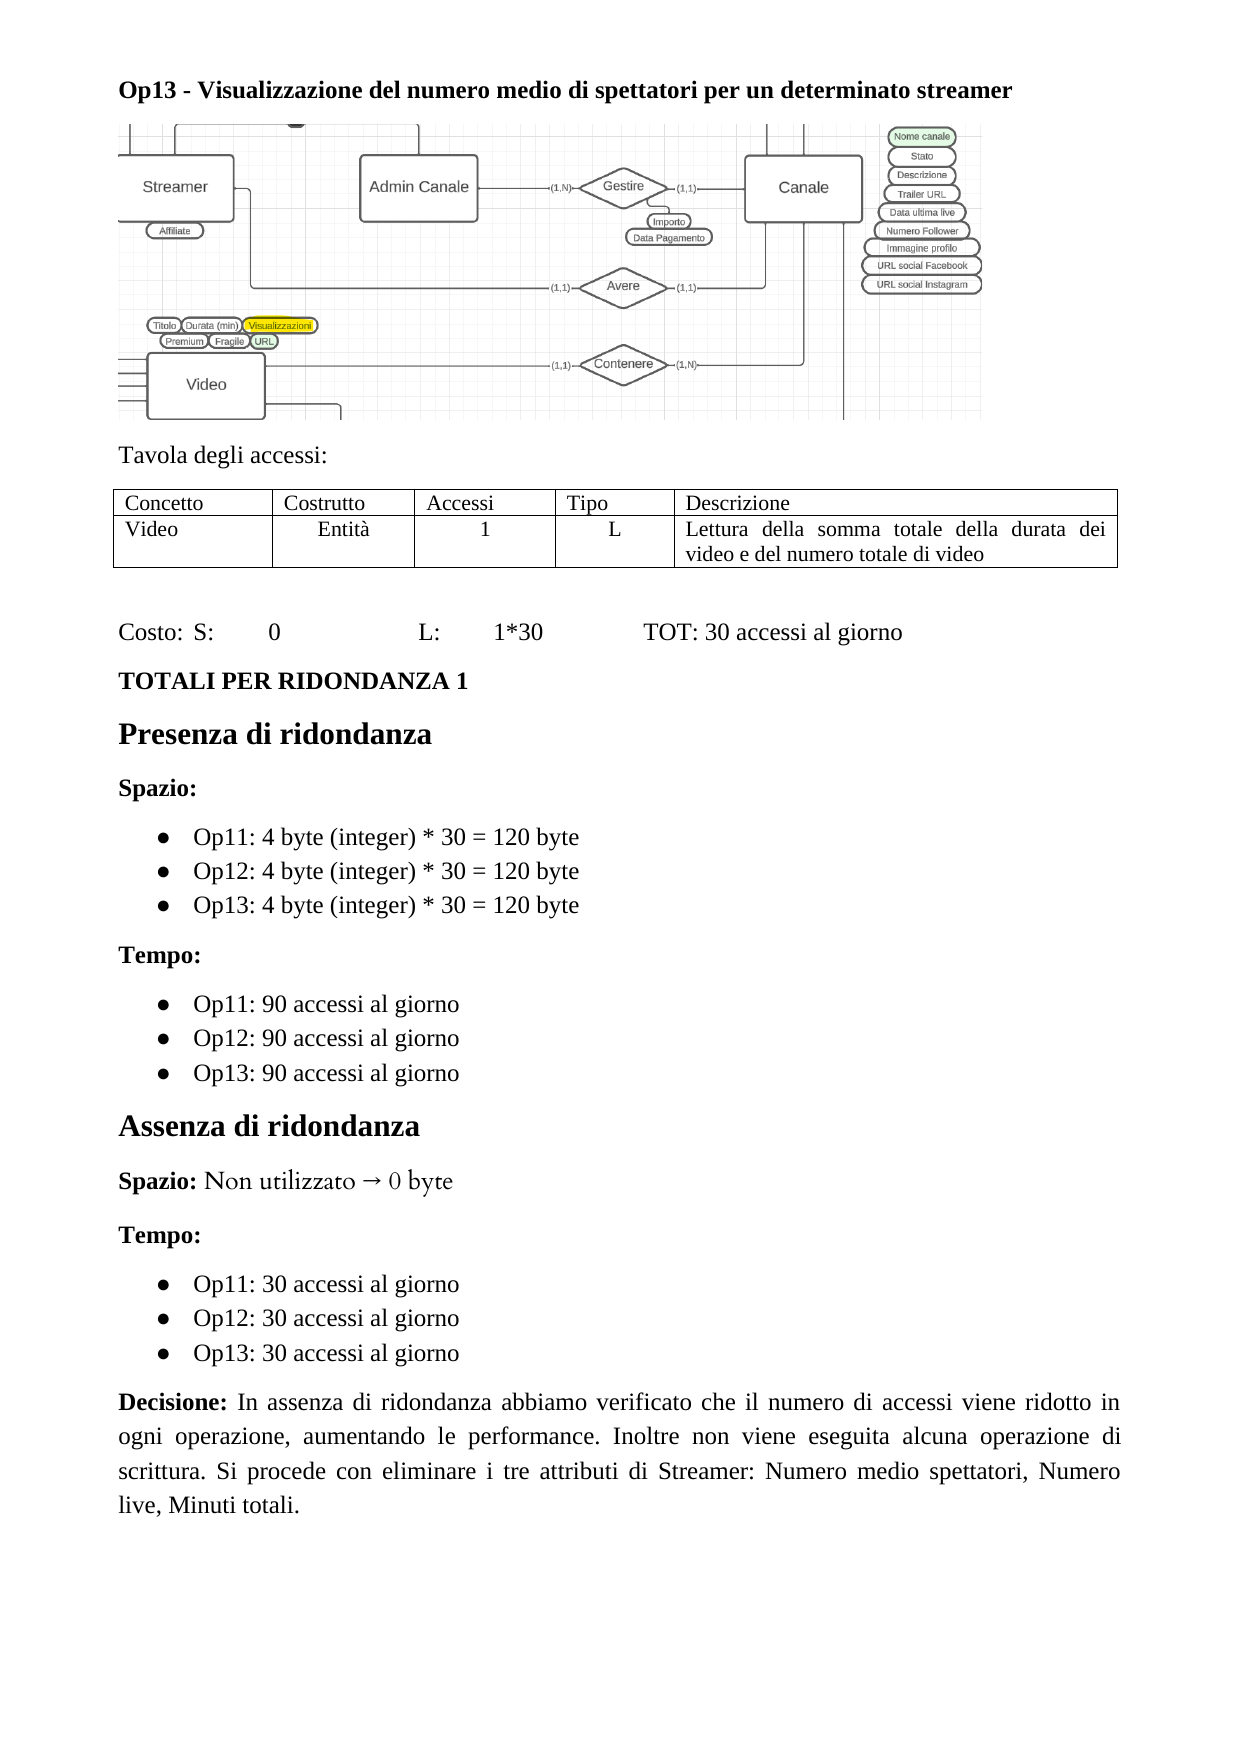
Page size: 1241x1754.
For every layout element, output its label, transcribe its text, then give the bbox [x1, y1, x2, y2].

list Op12: 4 byte (integer) * 30 = 120 byte [156, 856, 1122, 885]
table_header Descrizione [675, 490, 1117, 515]
table_header Costrutto [273, 490, 414, 515]
text Spazio: [118, 773, 1122, 801]
table_cell L [556, 516, 674, 567]
table_header Tipo [556, 490, 674, 515]
text Costo: S: 0 L: 1*30 TOT: 30 accessi al giorno [118, 617, 1122, 646]
list Op12: 90 accessi al giorno [156, 1023, 1122, 1052]
text Assenza di ridondanza [118, 1107, 1122, 1143]
list Op11: 4 byte (integer) * 30 = 120 byte [156, 822, 1122, 850]
list Op13: 4 byte (integer) * 30 = 120 byte [156, 891, 1122, 919]
text Spazio: Non utilizzato → 0 byte [118, 1164, 1122, 1198]
text Tempo: [118, 940, 1122, 968]
table_cell Video [114, 516, 272, 567]
text Decisione: In assenza di ridondanza abbiamo verificato che il numero di accessi viene ridotto in ogni operazione, aumentando le performance. Inoltre non viene eseguita alcuna operazione di scrittura. Si procede con eliminare i tre attributi di Streamer: Numero medio spettatori, Numero live, Minuti totali. [118, 1387, 1122, 1519]
list Op13: 30 accessi al giorno [156, 1338, 1122, 1366]
text TOTALI PER RIDONDANZA 1 [118, 666, 1122, 694]
list Op13: 90 accessi al giorno [156, 1058, 1122, 1086]
table_header Accessi [415, 490, 555, 515]
list Op11: 30 accessi al giorno [156, 1269, 1122, 1297]
text Presenza di ridondanza [118, 715, 1122, 751]
text Tempo: [118, 1220, 1122, 1248]
text Tavola degli accessi: [118, 440, 1122, 469]
list Op12: 30 accessi al giorno [156, 1303, 1122, 1332]
table_header Concetto [114, 490, 272, 515]
list Op11: 90 accessi al giorno [156, 989, 1122, 1017]
table_cell Lettura della somma totale della durata dei video e del numero totale di video [675, 516, 1117, 567]
table_cell Entità [273, 516, 414, 567]
picture [118, 124, 983, 420]
text Op13 - Visualizzazione del numero medio di spettatori per un determinato streamer [118, 75, 1122, 104]
table_cell 1 [415, 516, 555, 567]
